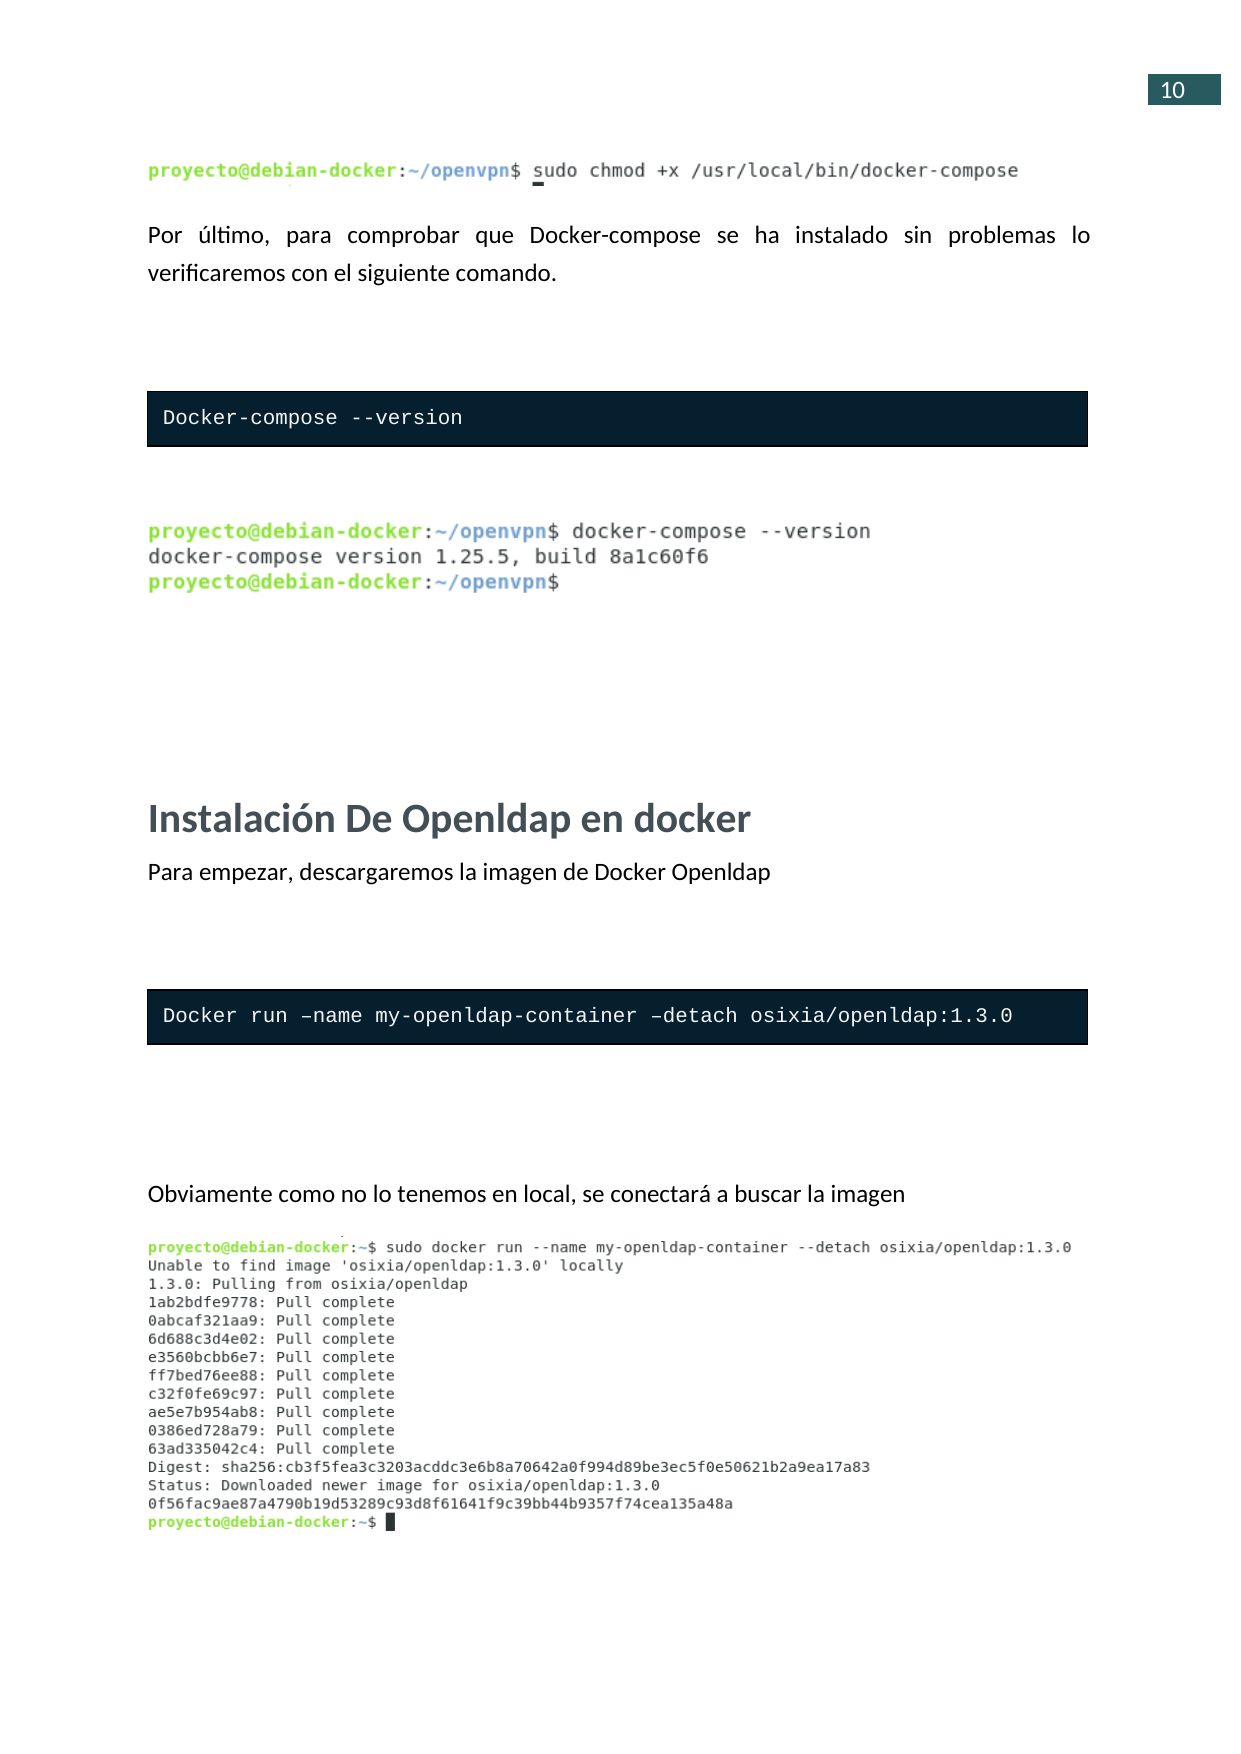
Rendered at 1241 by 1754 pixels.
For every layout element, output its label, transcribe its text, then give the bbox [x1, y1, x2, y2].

text Para empezar, descargaremos la imagen de Docker Openldap [148, 856, 1092, 886]
subtitle Instalación De Openldap en docker [148, 792, 1092, 843]
text Por último, para comprobar que Docker-compose se ha instalado sin problemas lo verificaremos con el siguiente comando. [148, 219, 1092, 288]
picture [147, 1236, 1093, 1532]
picture [147, 160, 1093, 186]
text Obviamente como no lo tenemos en local, se conectará a buscar la imagen [148, 1178, 1092, 1208]
picture [147, 520, 1093, 600]
